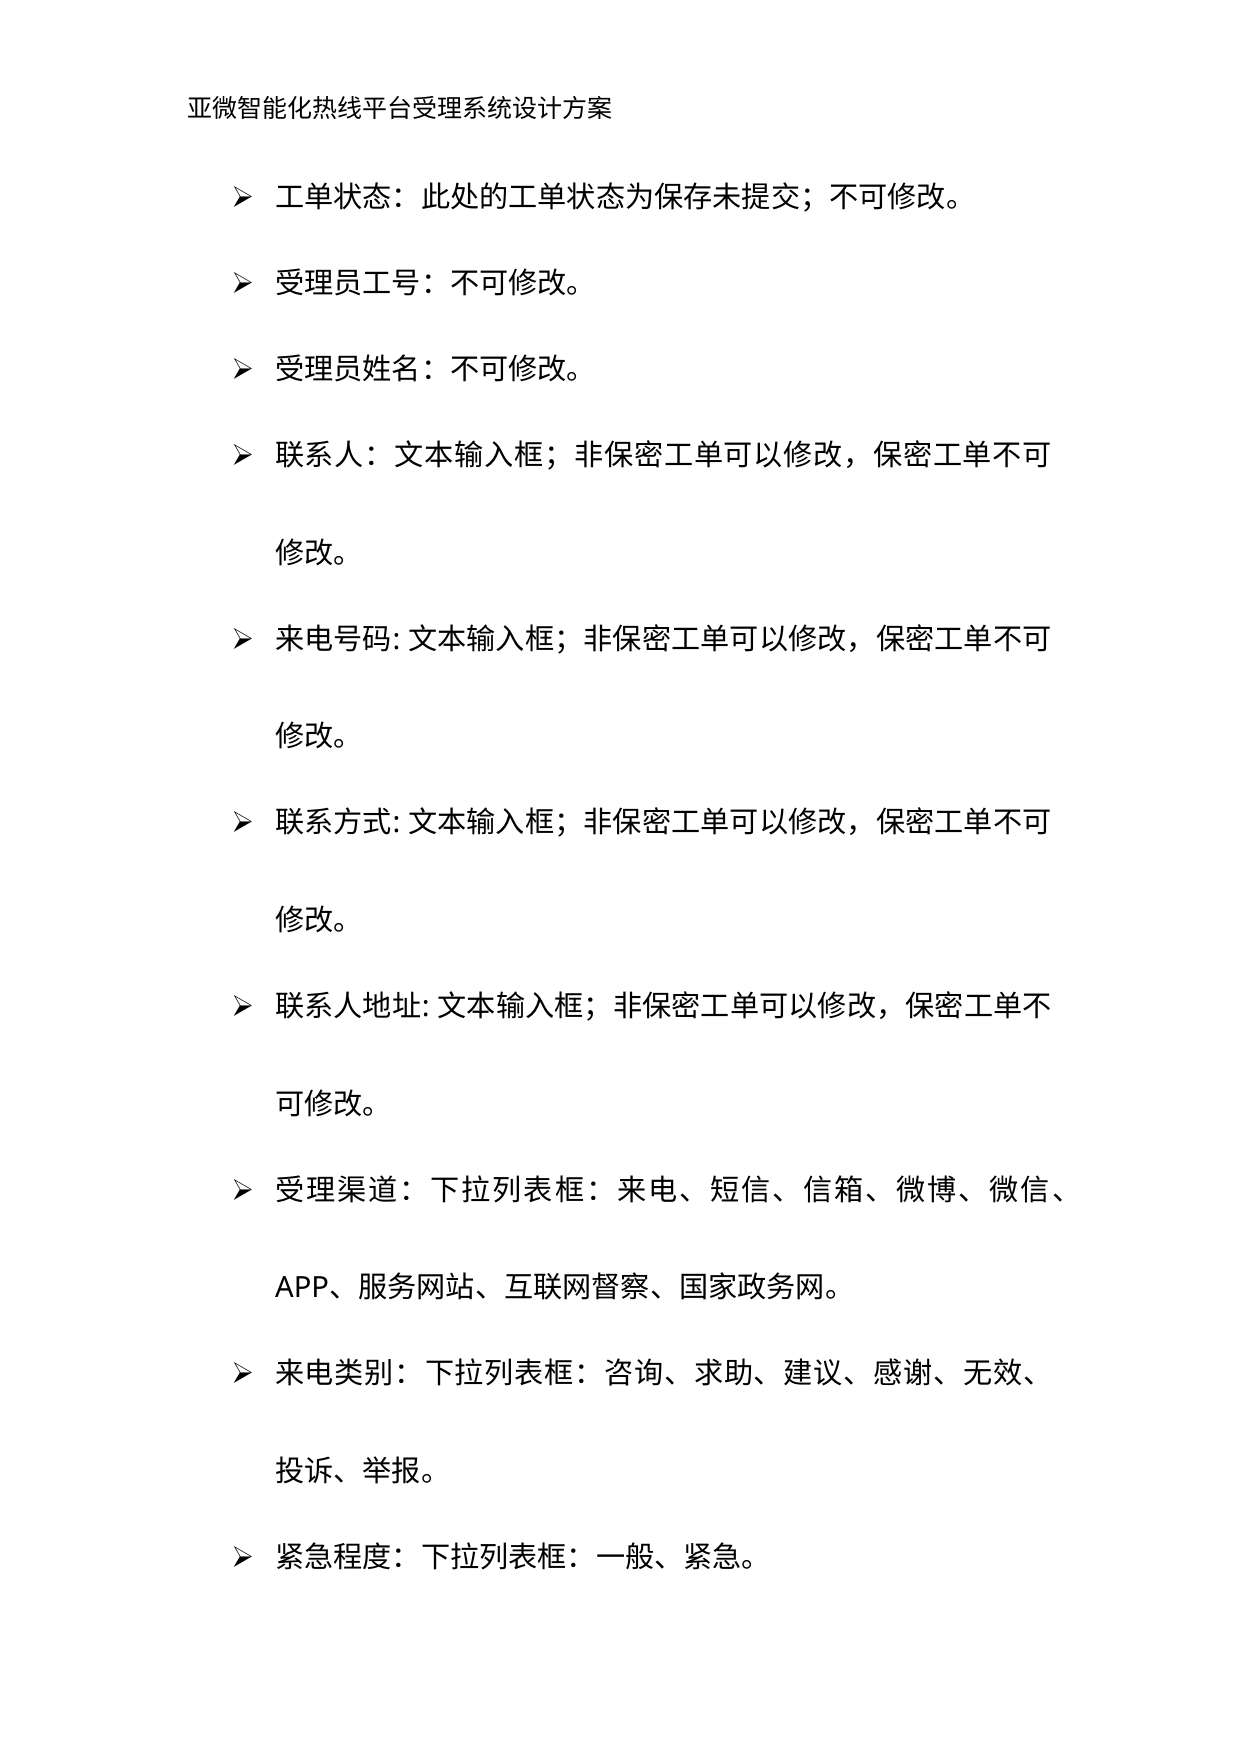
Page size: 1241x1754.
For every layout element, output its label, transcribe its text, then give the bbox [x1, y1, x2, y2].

list 联系人：文本输入框；非保密工单可以修改，保密工单不可修改。 [231, 420, 1053, 583]
list 受理渠道：下拉列表框：来电、短信、信箱、微博、微信、APP、服务网站、互联网督察、国家政务网。 [231, 1155, 1053, 1317]
list 联系方式: 文本输入框；非保密工单可以修改，保密工单不可修改。 [231, 788, 1053, 950]
list 来电类别：下拉列表框：咨询、求助、建议、感谢、无效、投诉、举报。 [231, 1339, 1053, 1501]
list 联系人地址: 文本输入框；非保密工单可以修改，保密工单不可修改。 [231, 971, 1053, 1134]
list 工单状态：此处的工单状态为保存未提交；不可修改。 [231, 162, 1053, 227]
list 受理员姓名：不可修改。 [231, 334, 1053, 399]
list 紧急程度：下拉列表框：一般、紧急。 [231, 1522, 1053, 1587]
list 来电号码: 文本输入框；非保密工单可以修改，保密工单不可修改。 [231, 604, 1053, 767]
list 受理员工号：不可修改。 [231, 248, 1053, 313]
